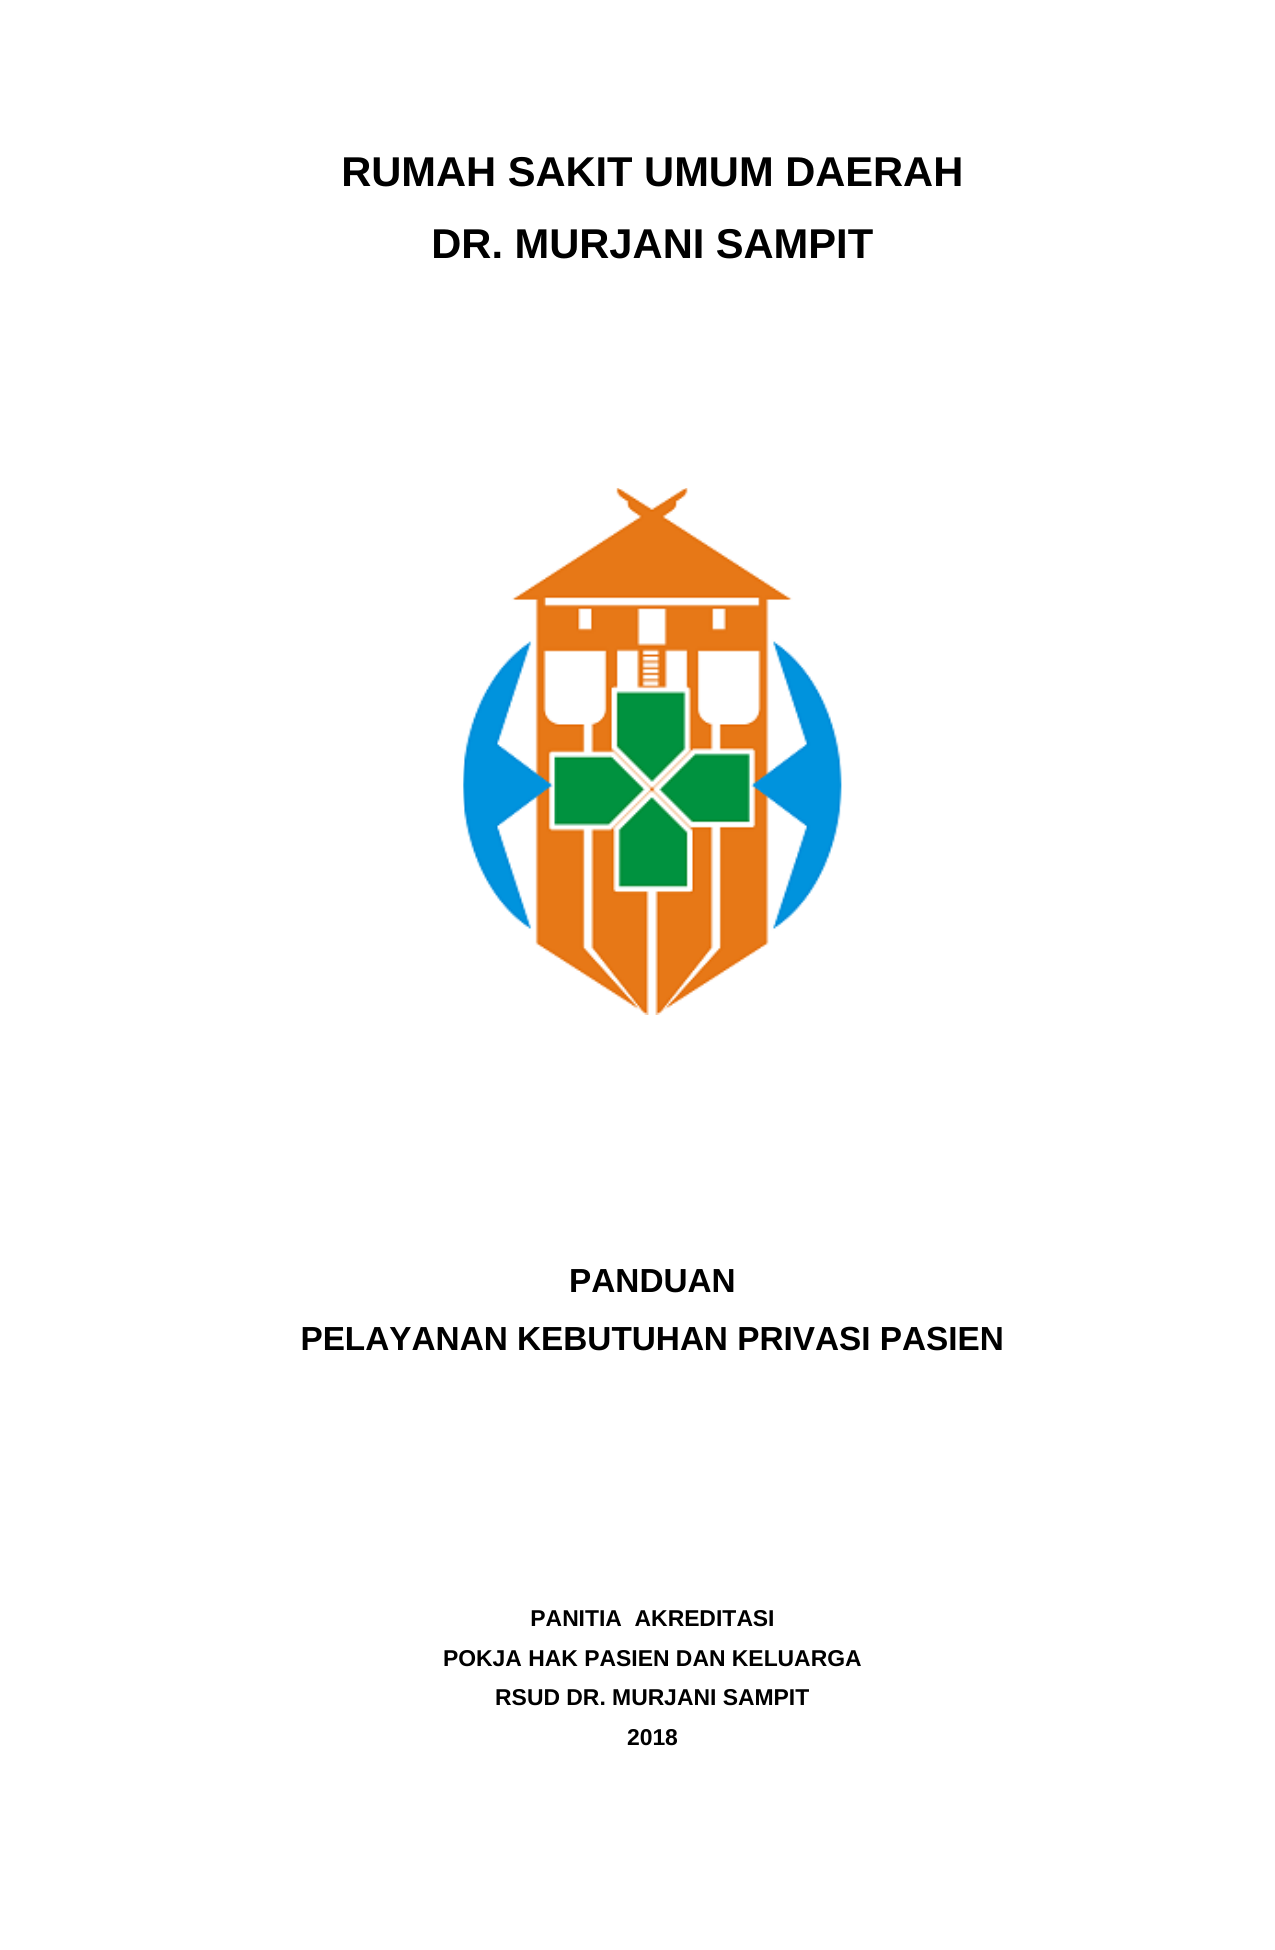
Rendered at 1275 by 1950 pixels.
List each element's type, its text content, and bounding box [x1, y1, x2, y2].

text RUMAH SAKIT UMUM DAERAH [177, 148, 1127, 196]
picture [463, 488, 842, 1015]
text PELAYANAN KEBUTUHAN PRIVASI PASIEN [177, 1319, 1127, 1358]
text PANITIA AKREDITASI [177, 1605, 1127, 1632]
text PANDUAN [177, 1262, 1127, 1300]
text 2018 [177, 1724, 1127, 1750]
text RSUD DR. MURJANI SAMPIT [177, 1684, 1127, 1711]
text DR. MURJANI SAMPIT [177, 219, 1127, 267]
text POKJA HAK PASIEN DAN KELUARGA [177, 1645, 1127, 1671]
